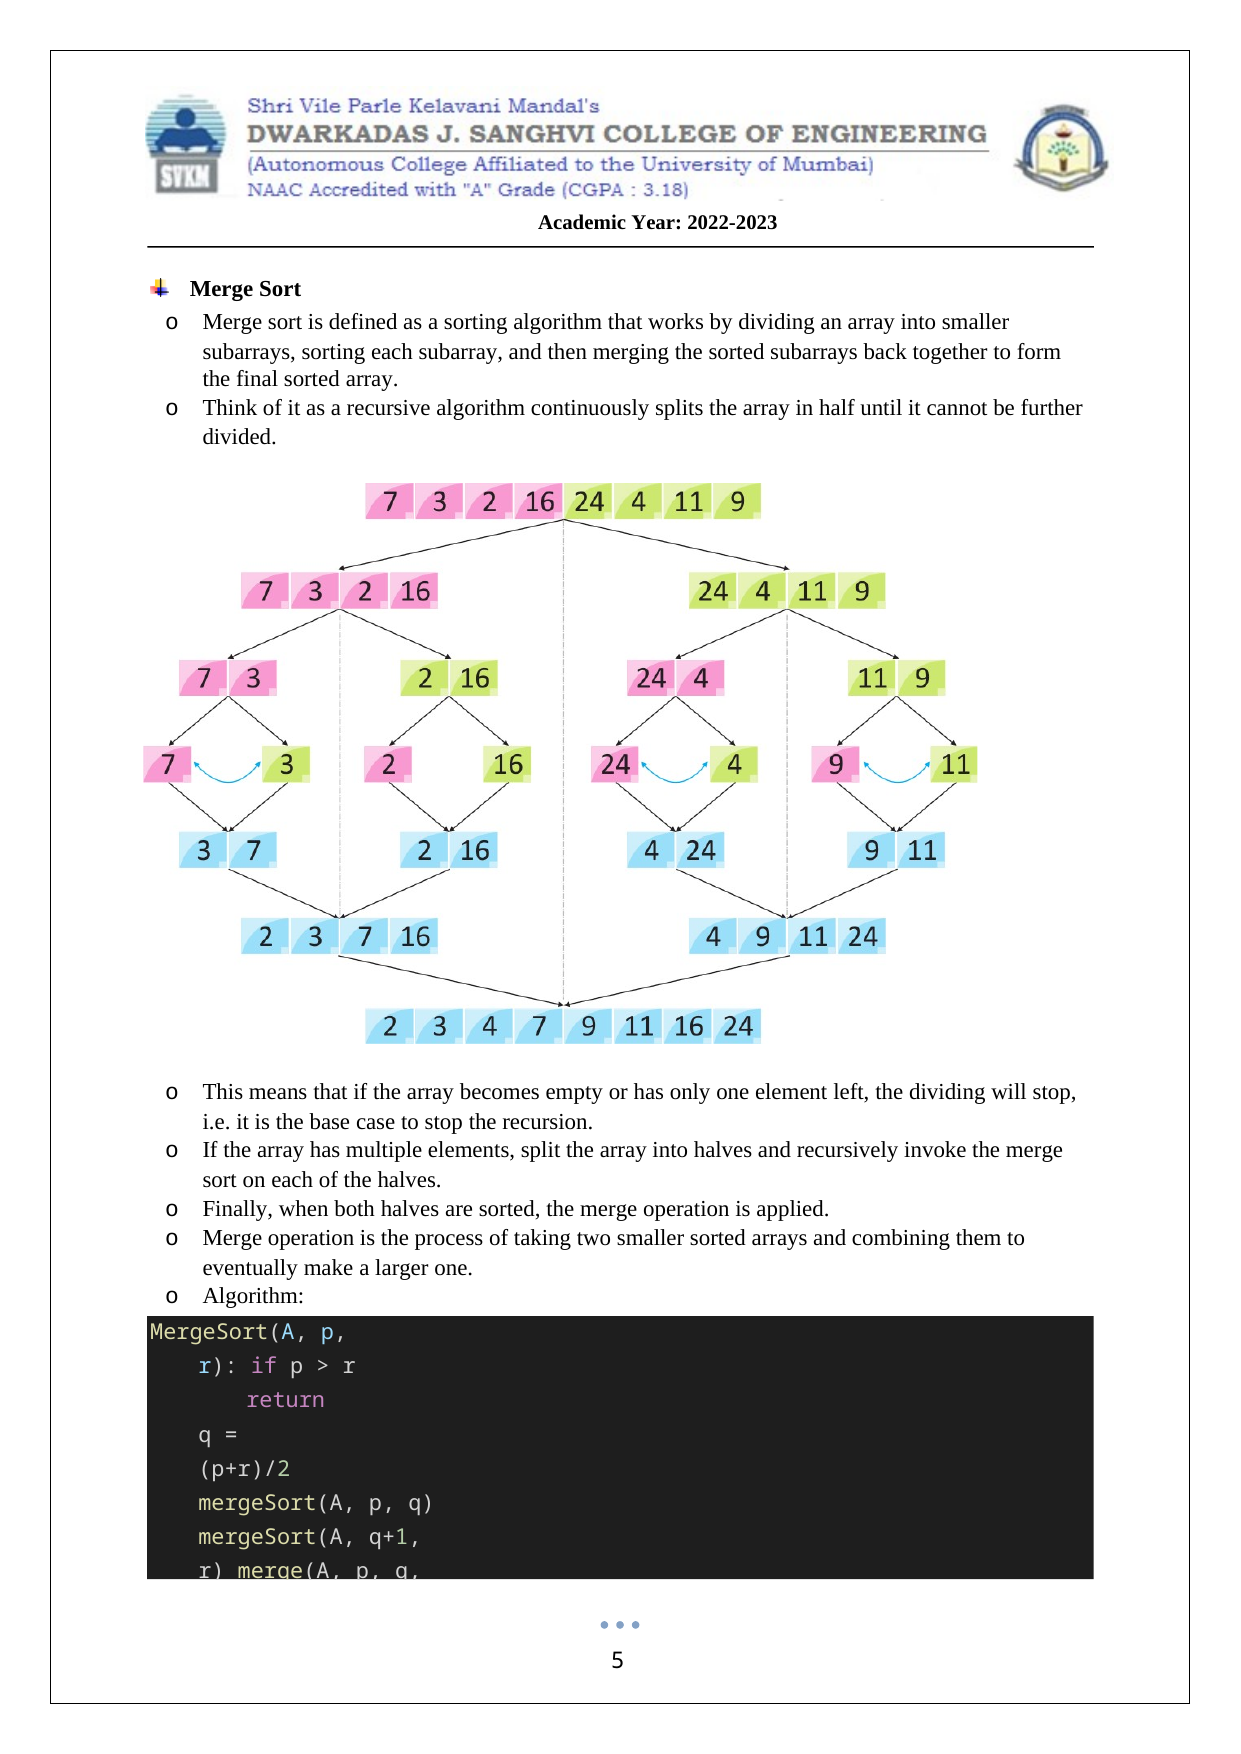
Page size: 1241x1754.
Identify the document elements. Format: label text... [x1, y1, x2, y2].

text Merge Sort [150, 275, 1186, 306]
list Merge operation is the process of taking two smaller sorted arrays and combining them to eventually make a larger one. [165, 1224, 1044, 1280]
list If the array has multiple elements, split the array into halves and recursively invoke the merge sort on each of the halves. [165, 1137, 1077, 1192]
list Finally, when both halves are sorted, the merge operation is applied. [165, 1195, 1186, 1223]
picture [145, 86, 1114, 201]
list Think of it as a recursive algorithm continuously splits the array in half until it cannot be further divided. [165, 394, 1089, 450]
picture [150, 278, 169, 297]
list This means that if the array becomes empty or has only one element left, the dividing will stop, [165, 1078, 1186, 1107]
text i.e. it is the base case to stop the recursion. [202, 1108, 1186, 1134]
list Merge sort is defined as a sorting algorithm that works by dividing an array into smaller subarrays, sorting each subarray, and then merging the sorted subarrays back together to form the final sorted array. [165, 308, 1088, 392]
list Algorithm: [165, 1282, 1186, 1310]
picture [143, 483, 978, 1044]
